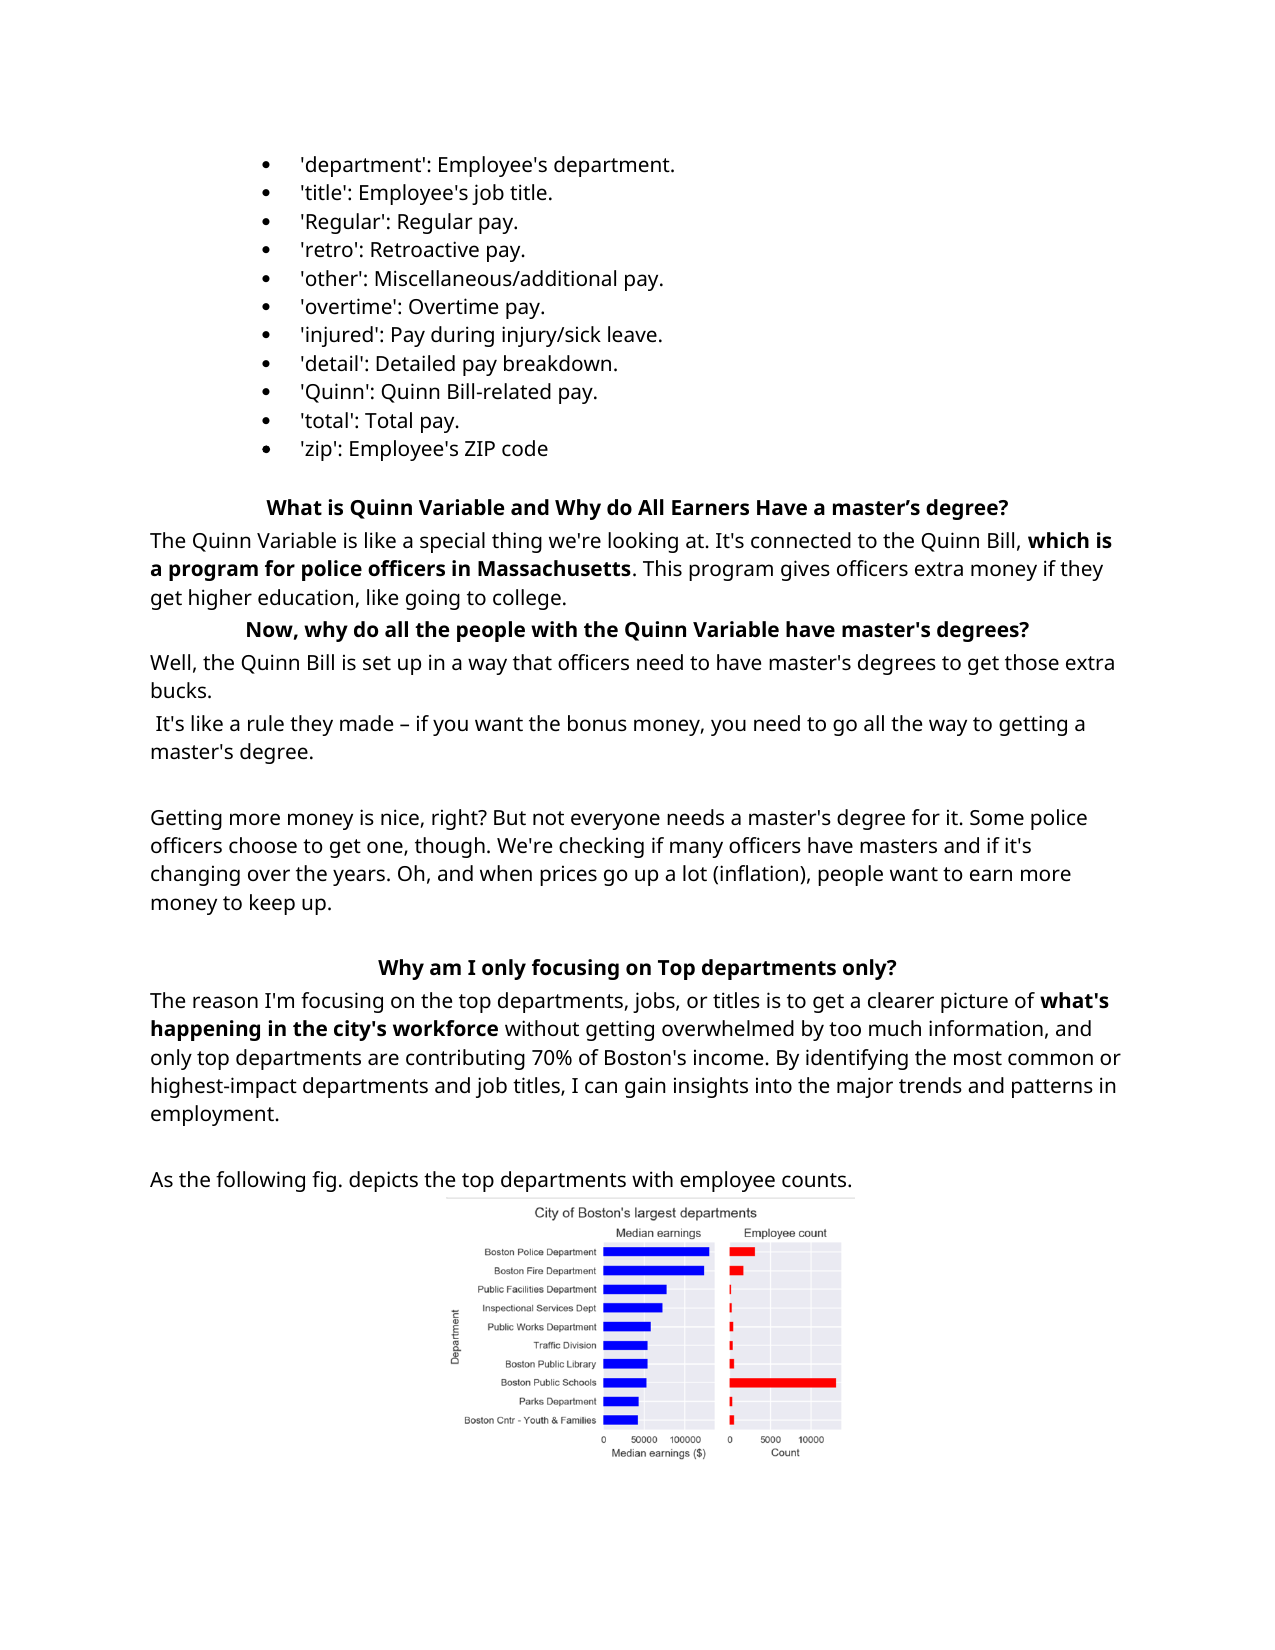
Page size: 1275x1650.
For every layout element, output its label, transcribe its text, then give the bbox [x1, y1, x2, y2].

list 'total': Total pay. [262, 406, 1125, 434]
text Now, why do all the people with the Quinn Variable have master's degrees? [150, 615, 1125, 644]
text Well, the Quinn Bill is set up in a way that officers need to have master's degrees to get those extra bucks. [150, 648, 1125, 705]
text It's like a rule they made – if you want the bonus money, you need to go all the way to getting a master's degree. [150, 709, 1125, 766]
list 'other': Miscellaneous/additional pay. [262, 264, 1125, 292]
list 'retro': Retroactive pay. [262, 235, 1125, 264]
list 'detail': Detailed pay breakdown. [262, 349, 1125, 377]
text The Quinn Variable is like a special thing we're looking at. It's connected to the Quinn Bill, which is a program for police officers in Massachusetts. This program gives officers extra money if they get higher education, like going to college. [150, 526, 1125, 611]
text As the following fig. depicts the top departments with employee counts. [150, 1165, 1125, 1193]
list 'zip': Employee's ZIP code [262, 434, 1125, 493]
list 'department': Employee's department. [262, 150, 1125, 178]
list 'title': Employee's job title. [262, 178, 1125, 207]
list 'Quinn': Quinn Bill-related pay. [262, 377, 1125, 406]
text Getting more money is nice, right? But not everyone needs a master's degree for it. Some police officers choose to get one, though. We're checking if many officers have masters and if it's changing over the years. Oh, and when prices go up a lot (inflation), people want to earn more money to keep up. [150, 803, 1125, 916]
list 'overtime': Overtime pay. [262, 292, 1125, 321]
text The reason I'm focusing on the top departments, jobs, or titles is to get a clearer picture of what's happening in the city's workforce without getting overwhelmed by too much information, and only top departments are contributing 70% of Boston's income. By identifying the most common or highest-impact departments and job titles, I can gain insights into the major trends and patterns in employment. [150, 986, 1125, 1128]
text What is Quinn Variable and Why do All Earners Have a master’s degree? [150, 493, 1125, 522]
list 'Regular': Regular pay. [262, 207, 1125, 235]
text Why am I only focusing on Top departments only? [150, 953, 1125, 982]
list 'injured': Pay during injury/sick leave. [262, 321, 1125, 349]
picture [420, 1197, 855, 1470]
